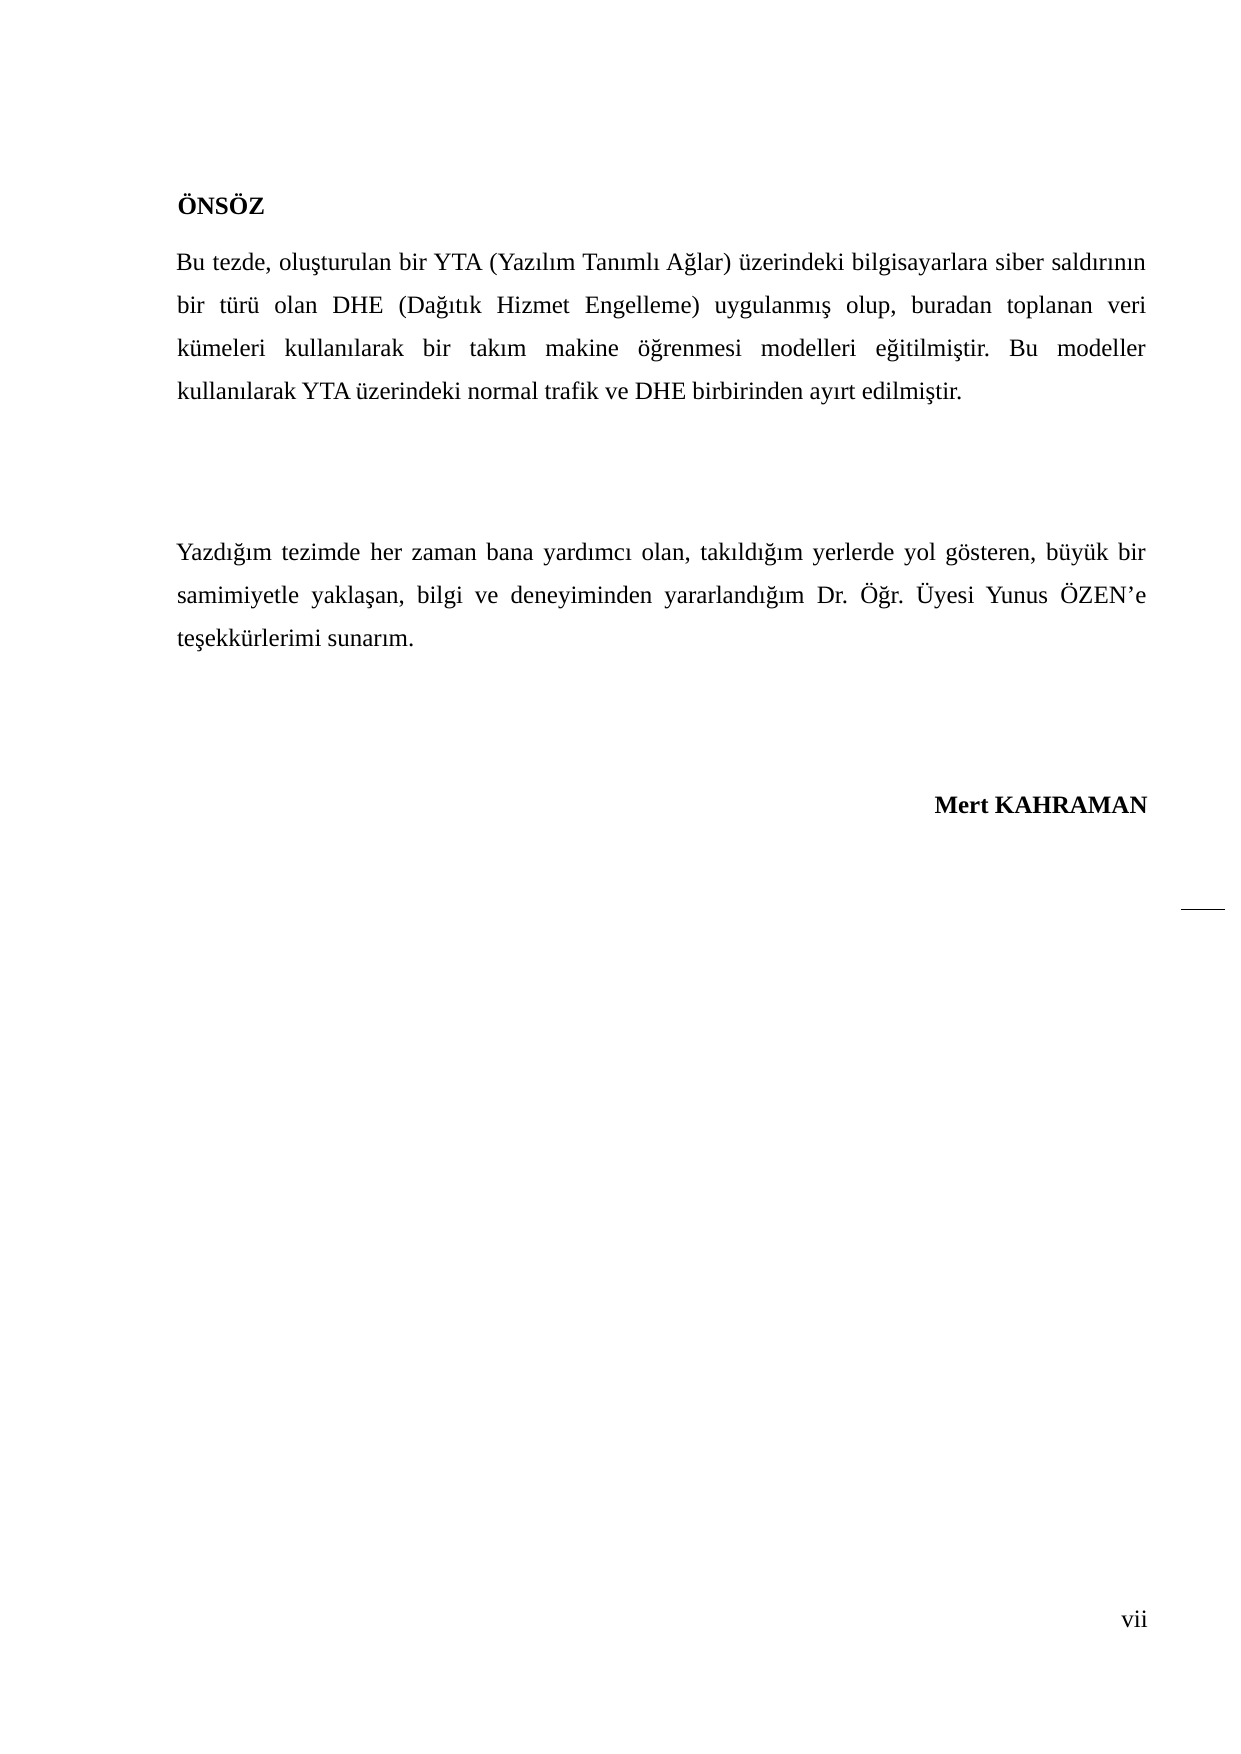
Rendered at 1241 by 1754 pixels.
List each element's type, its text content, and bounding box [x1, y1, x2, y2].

text ÖNSÖZ [177, 191, 1147, 220]
text Bu tezde, oluşturulan bir YTA (Yazılım Tanımlı Ağlar) üzerindeki bilgisayarlara siber saldırının bir türü olan DHE (Dağıtık Hizmet Engelleme) uygulanmış olup, buradan toplanan veri kümeleri kullanılarak bir takım makine öğrenmesi modelleri eğitilmiştir. Bu modeller kullanılarak YTA üzerindeki normal trafik ve DHE birbirinden ayırt edilmiştir. [176, 247, 1147, 405]
text Mert KAHRAMAN [177, 790, 1147, 819]
text Yazdığım tezimde her zaman bana yardımcı olan, takıldığım yerlerde yol gösteren, büyük bir samimiyetle yaklaşan, bilgi ve deneyiminden yararlandığım Dr. Öğr. Üyesi Yunus ÖZEN’e teşekkürlerimi sunarım. [176, 537, 1147, 652]
